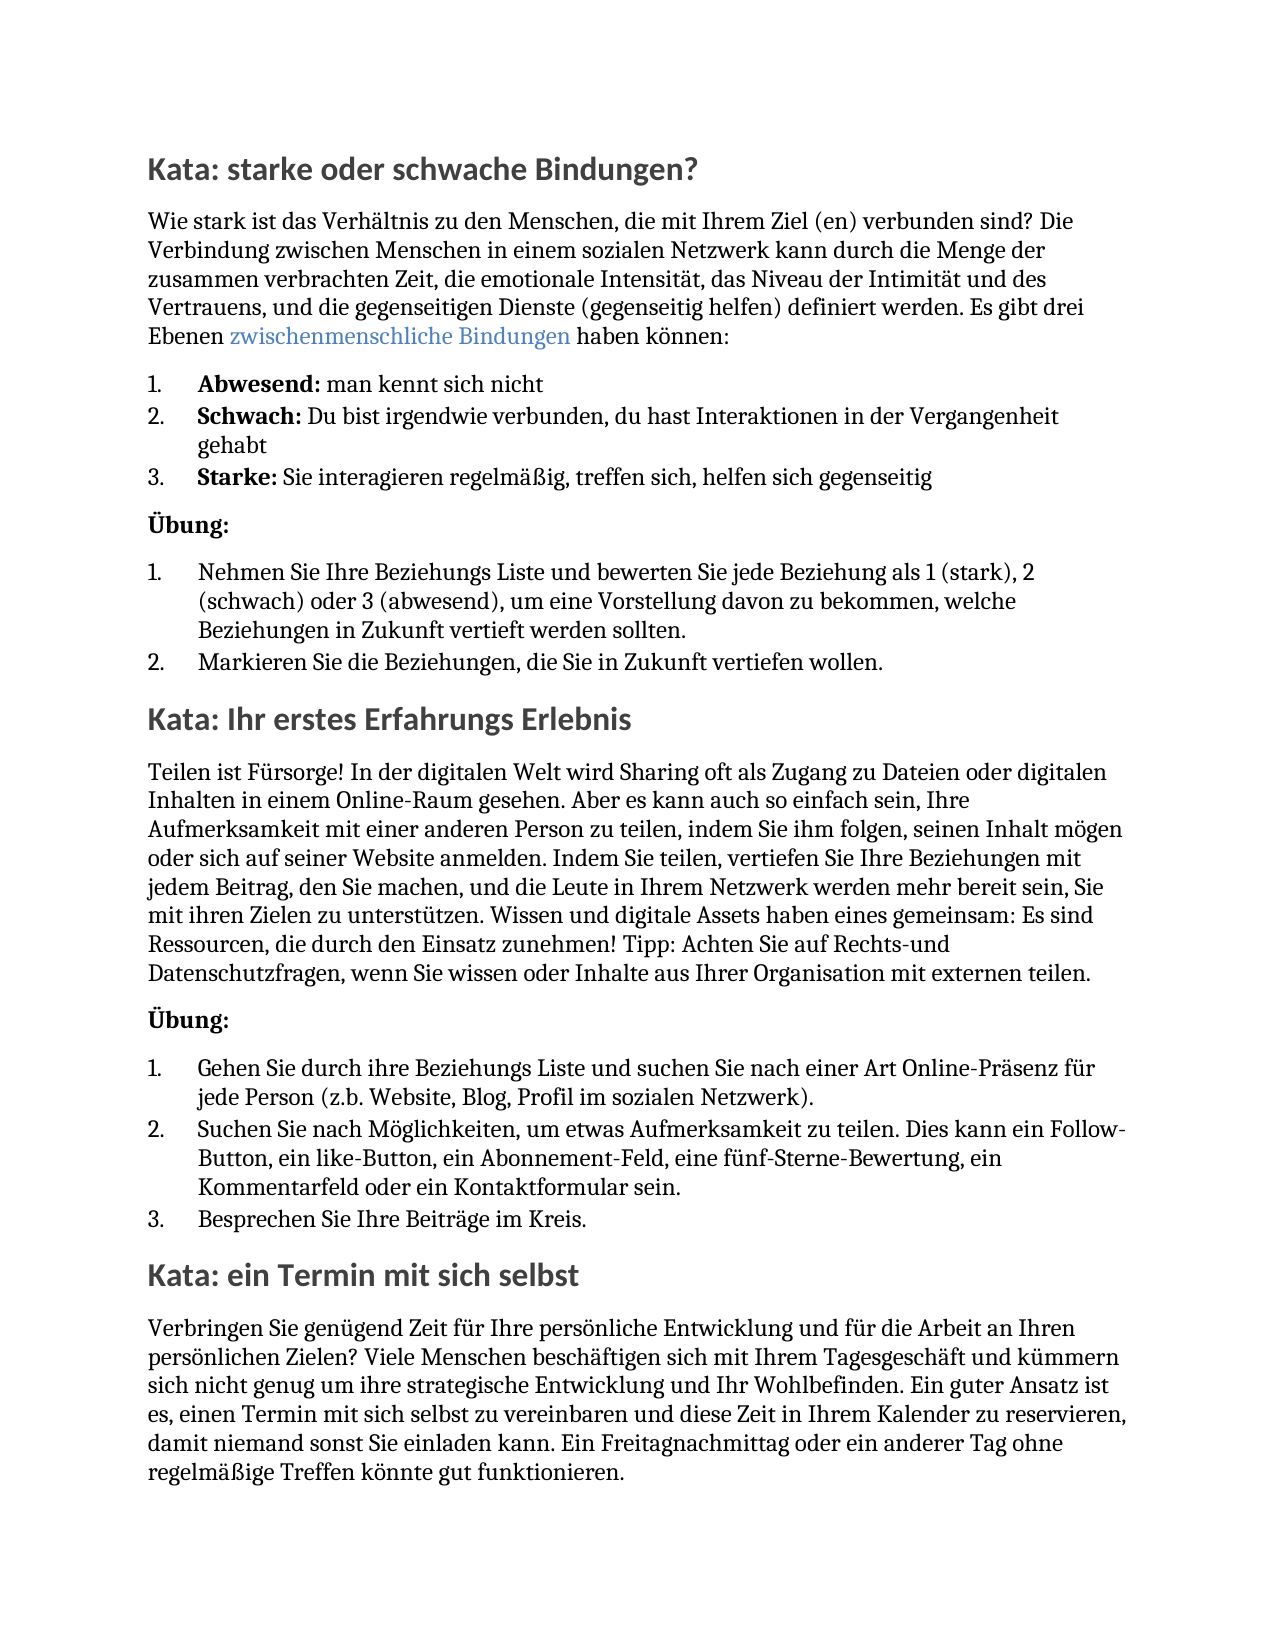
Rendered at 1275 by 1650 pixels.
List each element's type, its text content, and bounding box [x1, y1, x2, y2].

text Übung: [148, 511, 1127, 539]
list Besprechen Sie Ihre Beiträge im Kreis. [148, 1205, 1127, 1234]
text Verbringen Sie genügend Zeit für Ihre persönliche Entwicklung und für die Arbeit an Ihren persönlichen Zielen? Viele Menschen beschäftigen sich mit Ihrem Tagesgeschäft und kümmern sich nicht genug um ihre strategische Entwicklung und Ihr Wohlbefinden. Ein guter Ansatz ist es, einen Termin mit sich selbst zu vereinbaren und diese Zeit in Ihrem Kalender zu reservieren, damit niemand sonst Sie einladen kann. Ein Freitagnachmittag oder ein anderer Tag ohne regelmäßige Treffen könnte gut funktionieren. [148, 1314, 1127, 1486]
subtitle Kata: Ihr erstes Erfahrungs Erlebnis [148, 698, 1127, 739]
text Teilen ist Fürsorge! In der digitalen Welt wird Sharing oft als Zugang zu Dateien oder digitalen Inhalten in einem Online-Raum gesehen. Aber es kann auch so einfach sein, Ihre Aufmerksamkeit mit einer anderen Person zu teilen, indem Sie ihm folgen, seinen Inhalt mögen oder sich auf seiner Website anmelden. Indem Sie teilen, vertiefen Sie Ihre Beziehungen mit jedem Beitrag, den Sie machen, und die Leute in Ihrem Netzwerk werden mehr bereit sein, Sie mit ihren Zielen zu unterstützen. Wissen und digitale Assets haben eines gemeinsam: Es sind Ressourcen, die durch den Einsatz zunehmen! Tipp: Achten Sie auf Rechts-und Datenschutzfragen, wenn Sie wissen oder Inhalte aus Ihrer Organisation mit externen teilen. [148, 757, 1127, 987]
subtitle Kata: starke oder schwache Bindungen? [148, 148, 1127, 188]
list Markieren Sie die Beziehungen, die Sie in Zukunft vertiefen wollen. [148, 648, 1127, 677]
list Gehen Sie durch ihre Beziehungs Liste und suchen Sie nach einer Art Online-Präsenz für jede Person (z.b. Website, Blog, Profil im sozialen Netzwerk). [148, 1054, 1127, 1111]
list Abwesend: man kennt sich nicht [148, 369, 1127, 398]
subtitle Kata: ein Termin mit sich selbst [148, 1254, 1127, 1295]
list Nehmen Sie Ihre Beziehungs Liste und bewerten Sie jede Beziehung als 1 (stark), 2 (schwach) oder 3 (abwesend), um eine Vorstellung davon zu bekommen, welche Beziehungen in Zukunft vertieft werden sollten. [148, 558, 1127, 644]
text Wie stark ist das Verhältnis zu den Menschen, die mit Ihrem Ziel (en) verbunden sind? Die Verbindung zwischen Menschen in einem sozialen Netzwerk kann durch die Menge der zusammen verbrachten Zeit, die emotionale Intensität, das Niveau der Intimität und des Vertrauens, und die gegenseitigen Dienste (gegenseitig helfen) definiert werden. Es gibt drei Ebenen zwischenmenschliche Bindungen haben können: [148, 207, 1127, 351]
list Schwach: Du bist irgendwie verbunden, du hast Interaktionen in der Vergangenheit gehabt [148, 402, 1127, 459]
text Übung: [148, 1006, 1127, 1035]
list Starke: Sie interagieren regelmäßig, treffen sich, helfen sich gegenseitig [148, 463, 1127, 492]
list Suchen Sie nach Möglichkeiten, um etwas Aufmerksamkeit zu teilen. Dies kann ein Follow-Button, ein like-Button, ein Abonnement-Feld, eine fünf-Sterne-Bewertung, ein Kommentarfeld oder ein Kontaktformular sein. [148, 1115, 1127, 1201]
